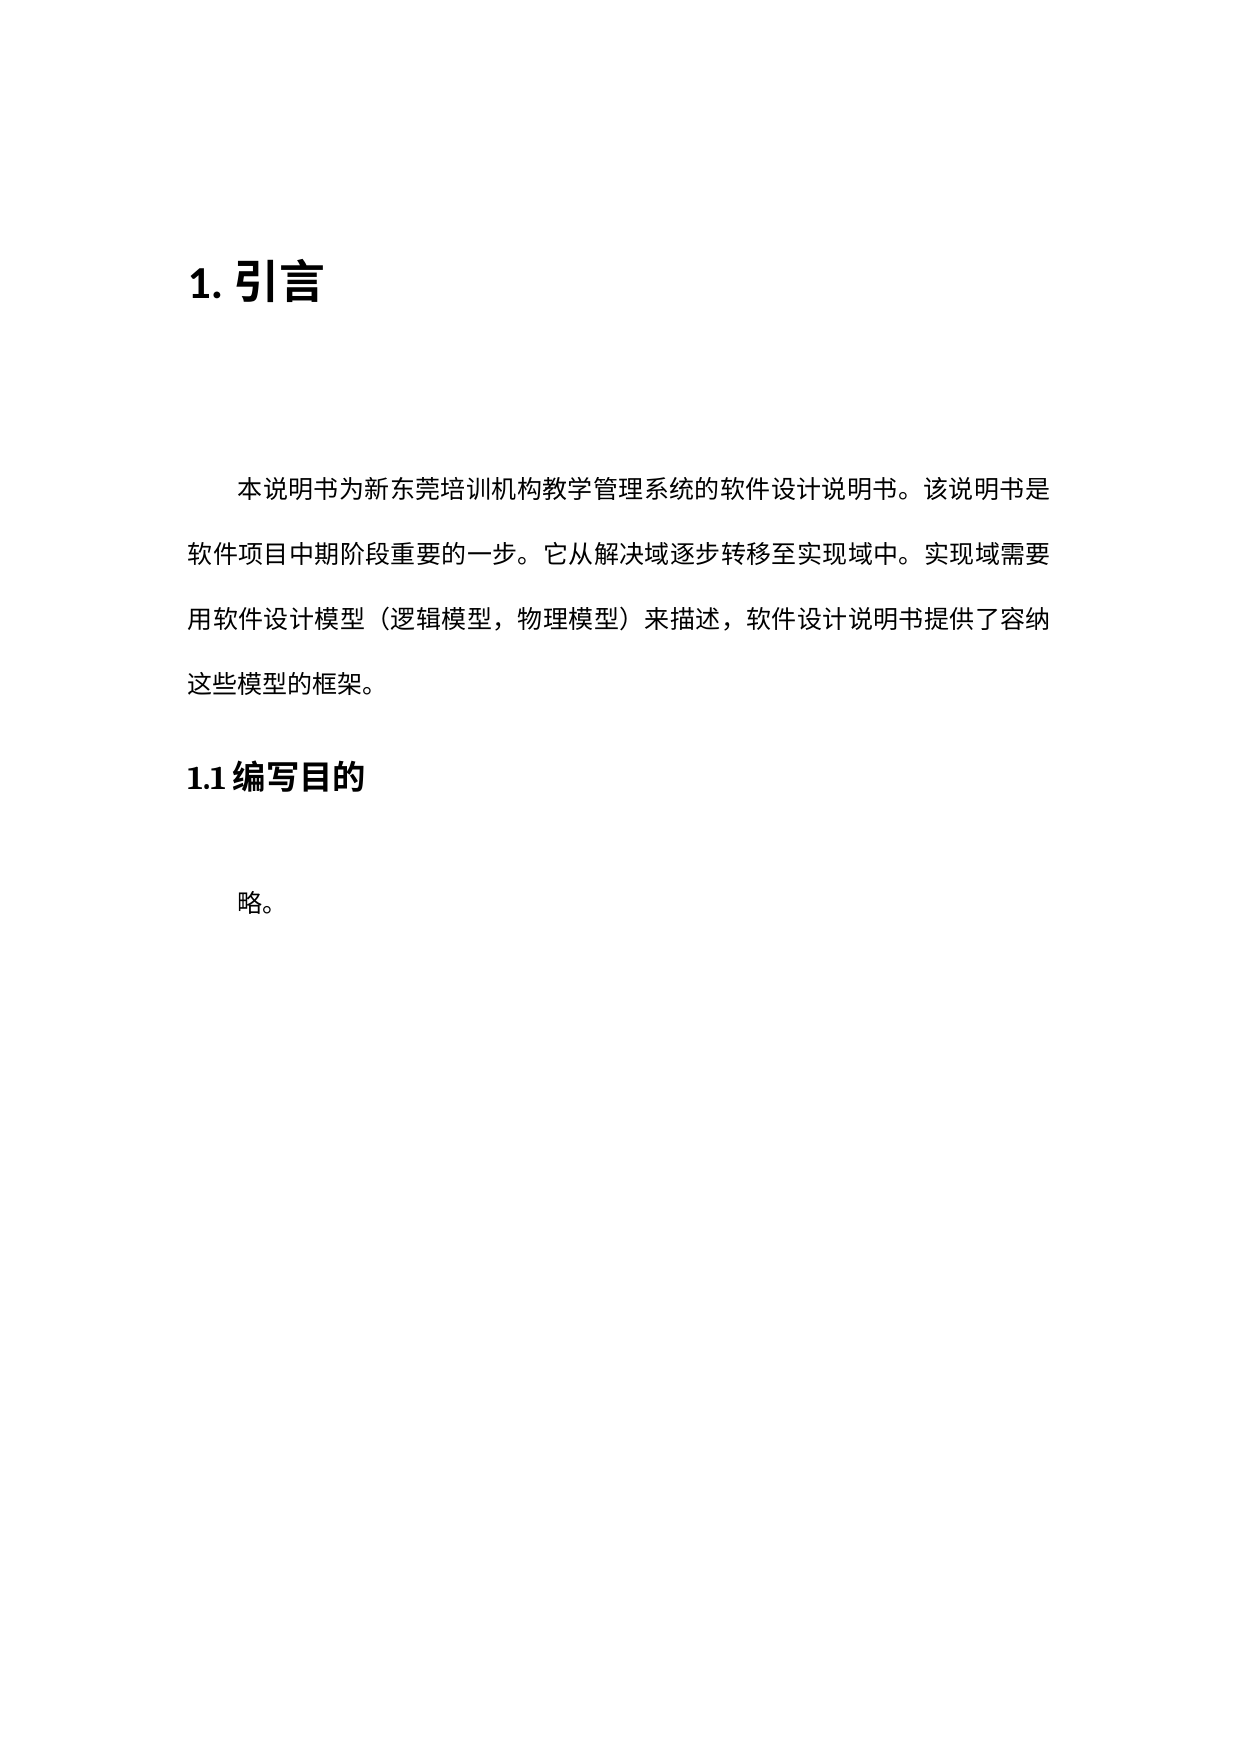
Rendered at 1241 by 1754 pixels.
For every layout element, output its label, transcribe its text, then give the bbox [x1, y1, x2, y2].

text 略。 [187, 869, 1053, 934]
subtitle 1. 引言 [187, 230, 1053, 327]
subtitle 1.1编写目的 [187, 742, 1053, 807]
text 本说明书为新东莞培训机构教学管理系统的软件设计说明书。该说明书是软件项目中期阶段重要的一步。它从解决域逐步转移至实现域中。实现域需要用软件设计模型（逻辑模型，物理模型）来描述，软件设计说明书提供了容纳这些模型的框架。 [187, 455, 1053, 715]
